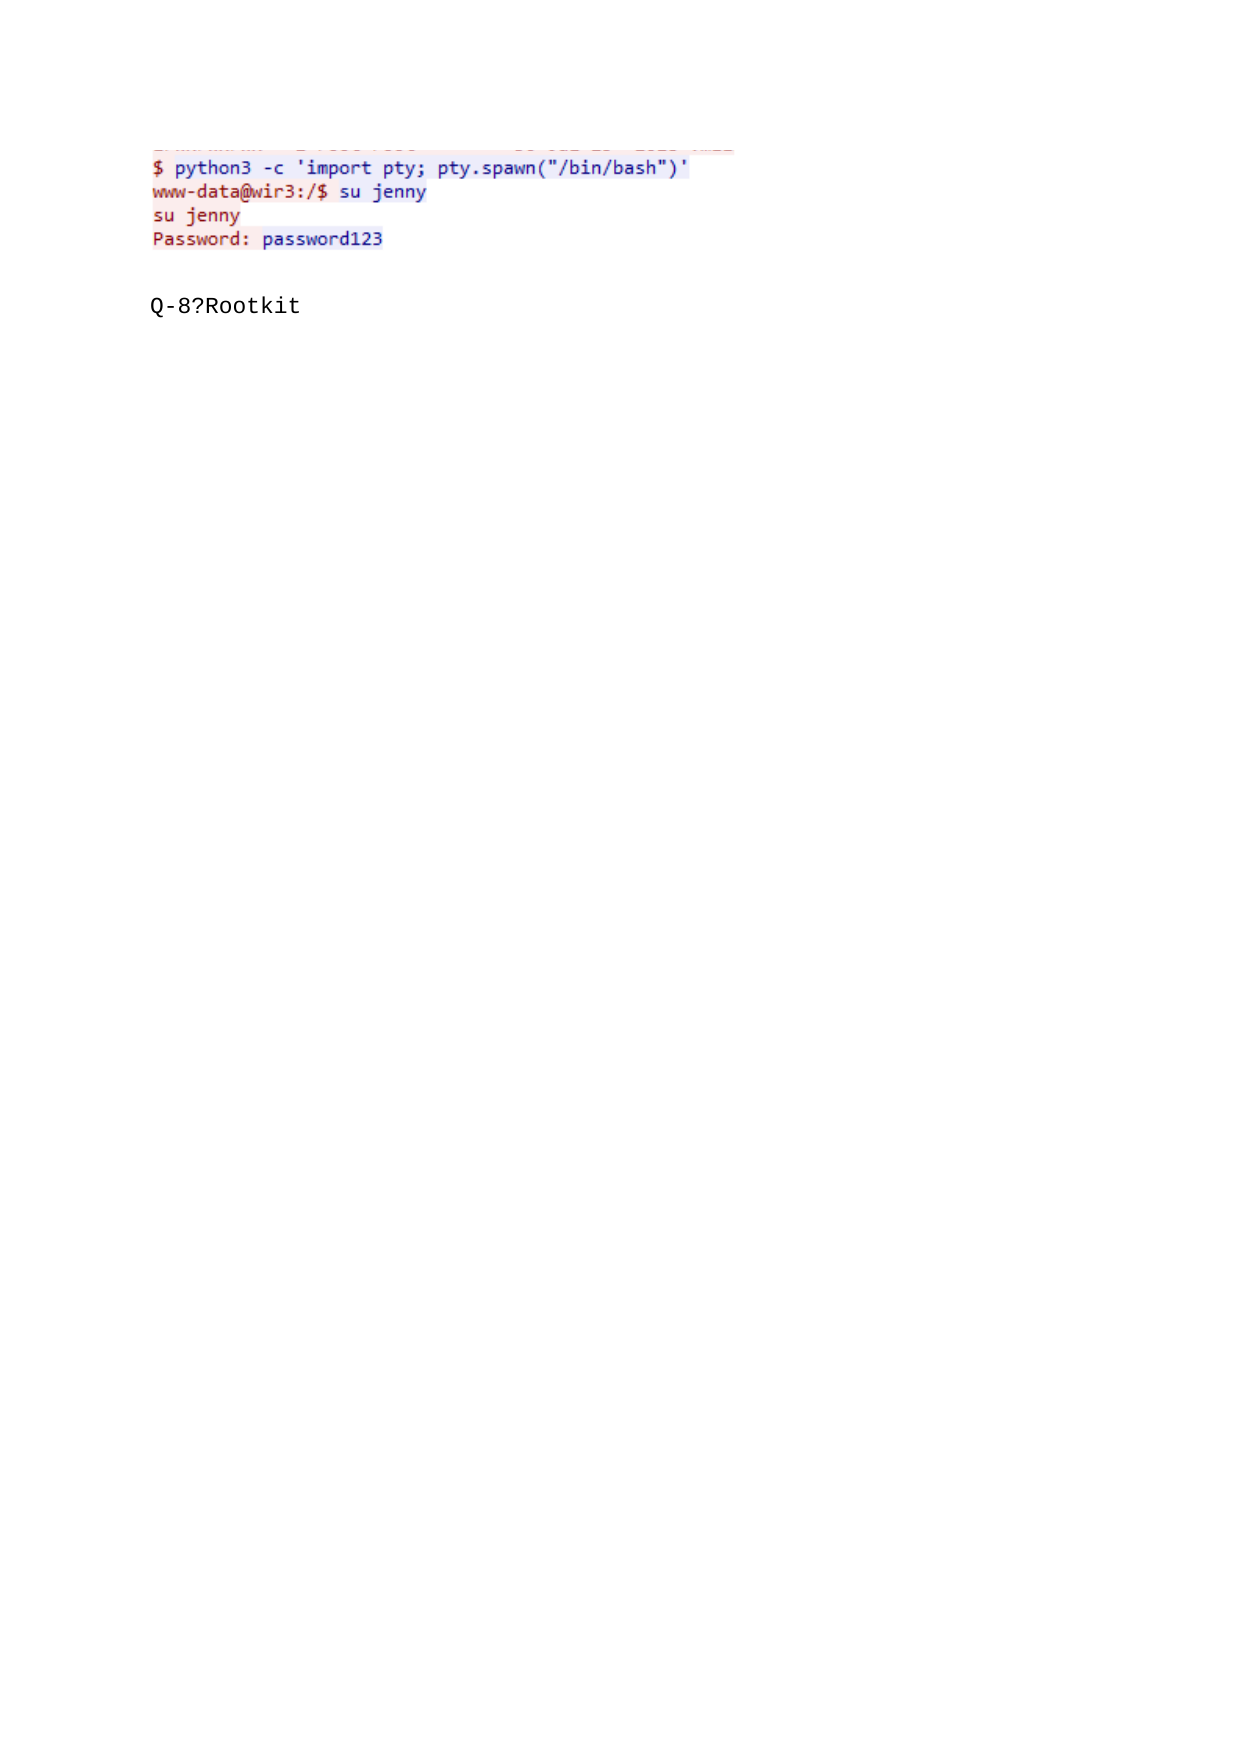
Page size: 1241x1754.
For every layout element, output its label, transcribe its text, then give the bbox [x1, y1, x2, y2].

picture [150, 150, 735, 269]
text Q-8?Rootkit [150, 295, 1090, 321]
